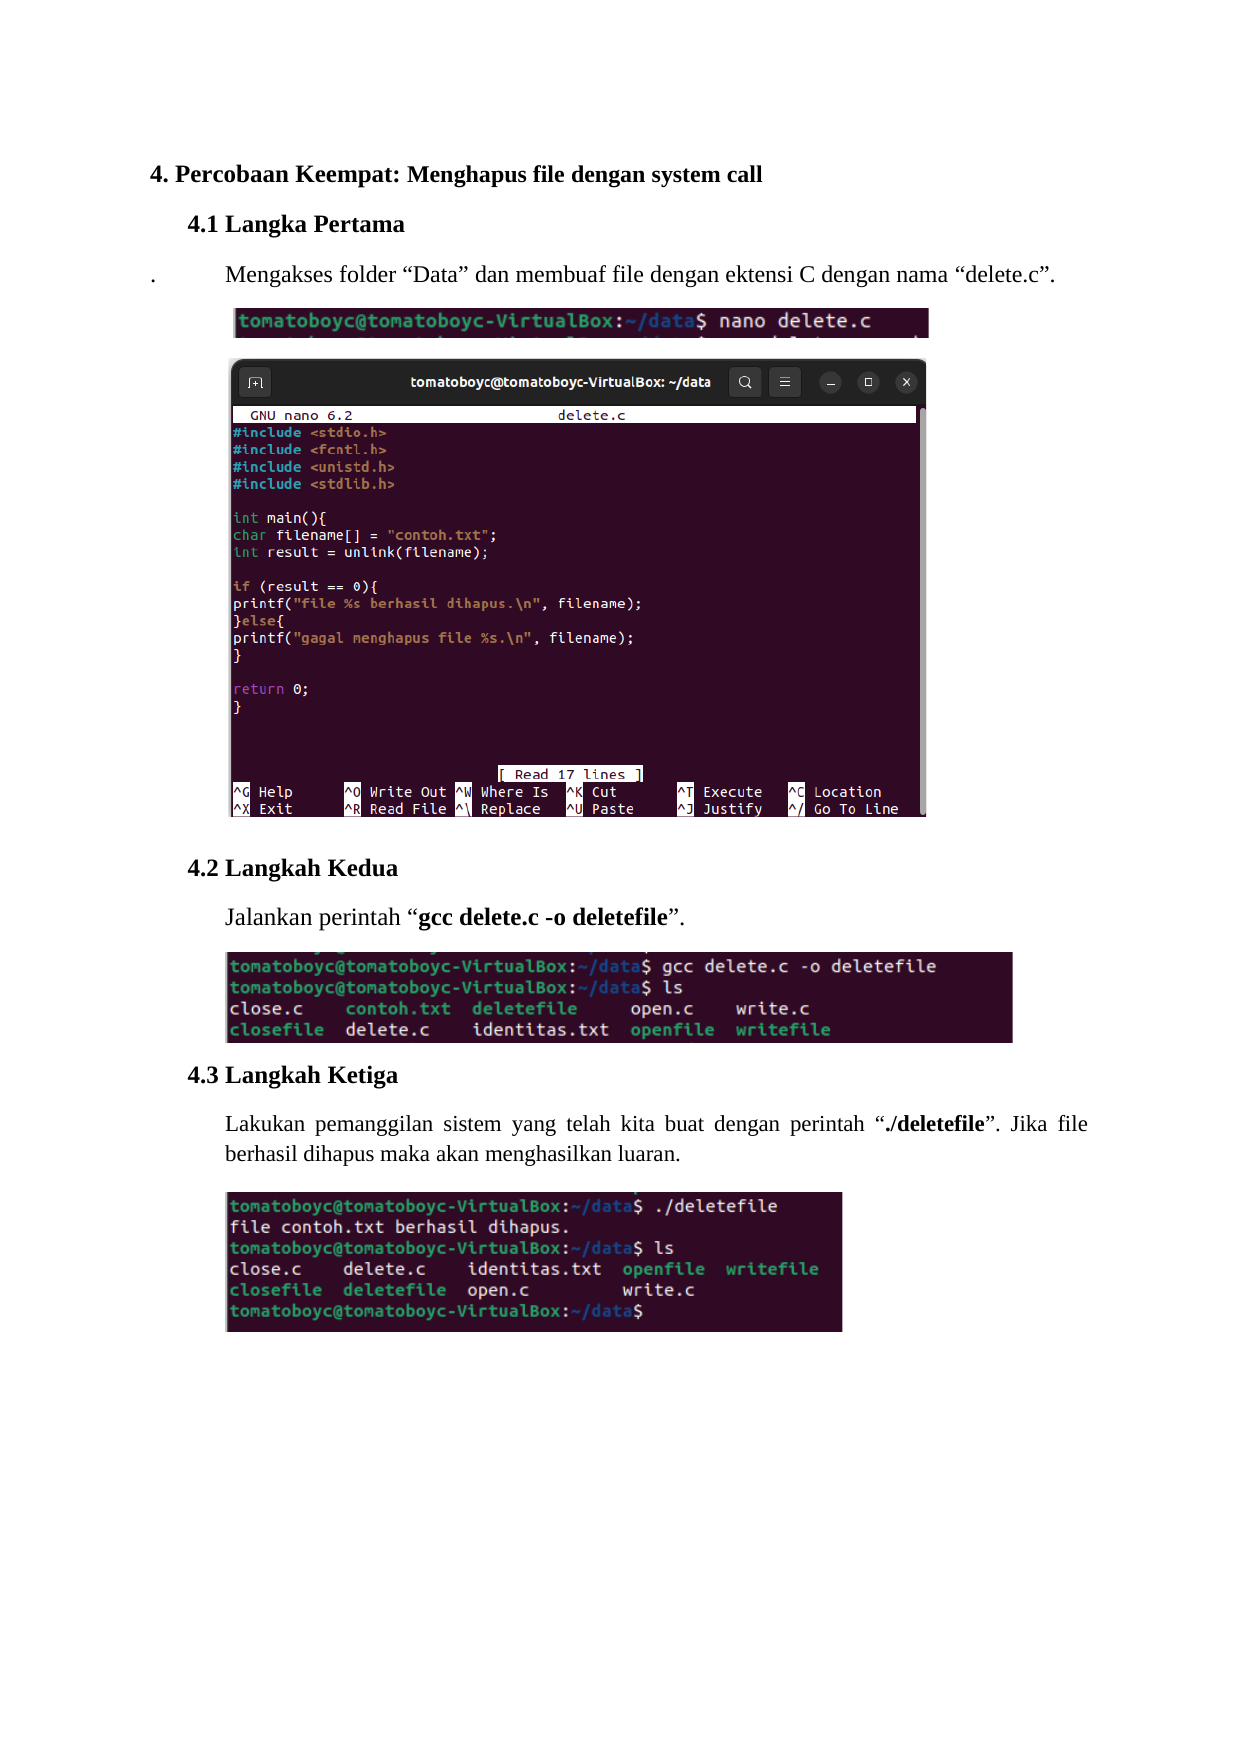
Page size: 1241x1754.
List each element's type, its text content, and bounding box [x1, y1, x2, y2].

subtitle Langka Pertama [187, 209, 1122, 238]
picture [225, 1192, 843, 1332]
picture [233, 308, 929, 338]
text Lakukan pemanggilan sistem yang telah kita buat dengan perintah “./deletefile”. Jika file berhasil dihapus maka akan menghasilkan luaran. [225, 1110, 1097, 1167]
text . Mengakses folder “Data” dan membuaf file dengan ektensi C dengan nama “delete.c”. [150, 259, 1122, 288]
picture [228, 358, 927, 817]
list Percobaan Keempat: Menghapus file dengan system call [150, 159, 1122, 188]
text Jalankan perintah “gcc delete.c -o deletefile”. [225, 902, 1122, 931]
subtitle Langkah Ketiga [187, 1060, 1122, 1089]
subtitle Langkah Kedua [187, 853, 1122, 882]
picture [225, 952, 1013, 1043]
